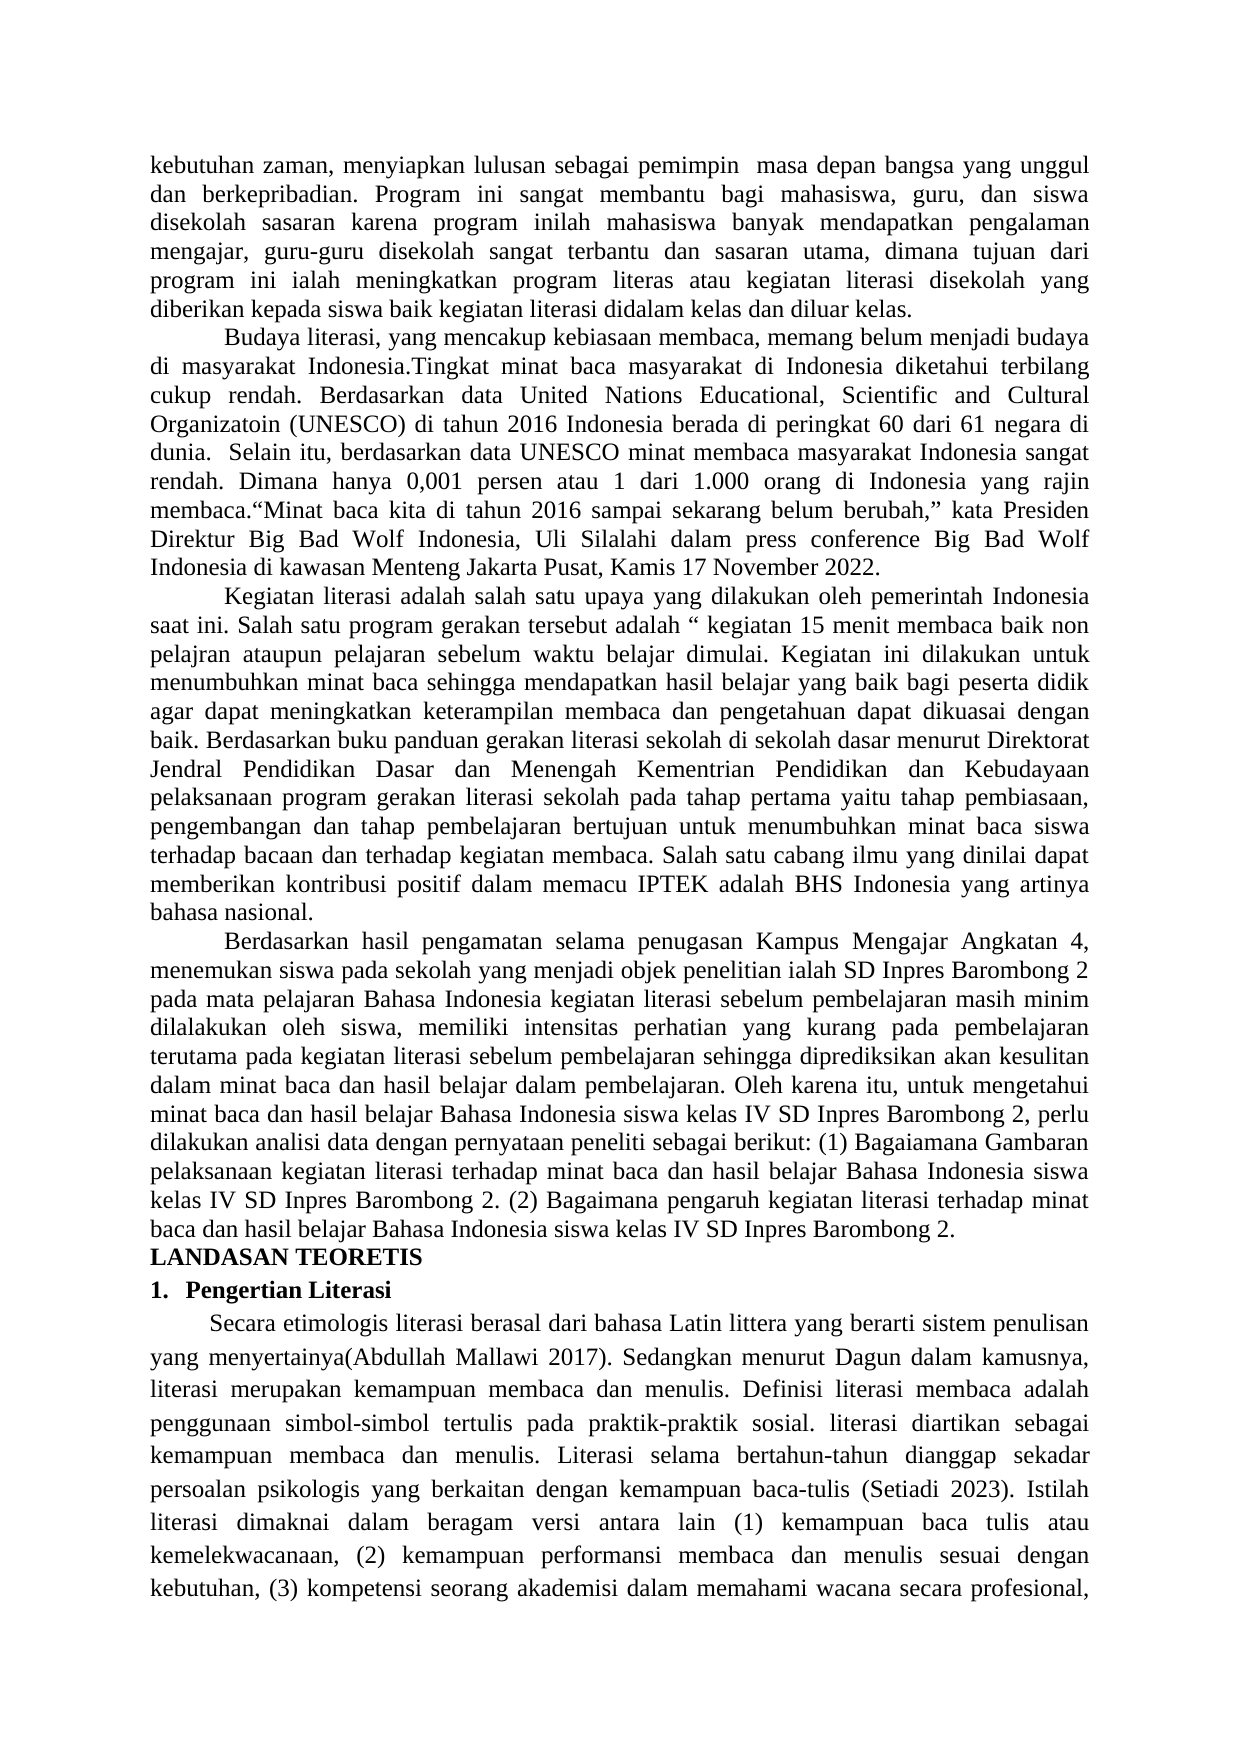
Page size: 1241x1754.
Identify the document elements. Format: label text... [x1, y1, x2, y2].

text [150, 150, 1090, 322]
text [150, 1308, 1090, 1601]
list Pengertian Literasi [150, 1276, 1090, 1304]
text Kegiatan literasi adalah salah satu upaya yang dilakukan oleh pemerintah Indonesia saat ini. Salah satu program gerakan tersebut adalah “ kegiatan 15 menit membaca baik non pelajran ataupun pelajaran sebelum waktu belajar dimulai. Kegiatan ini dilakukan untuk menumbuhkan minat baca sehingga mendapatkan hasil belajar yang baik bagi peserta didik agar dapat meningkatkan keterampilan membaca dan pengetahuan dapat dikuasai dengan baik. Berdasarkan buku panduan gerakan literasi sekolah di sekolah dasar menurut Direktorat Jendral Pendidikan Dasar dan Menengah Kementrian Pendidikan dan Kebudayaan pelaksanaan program gerakan literasi sekolah pada tahap pertama yaitu tahap pembiasaan, pengembangan dan tahap pembelajaran bertujuan untuk menumbuhkan minat baca siswa terhadap bacaan dan terhadap kegiatan membaca. Salah satu cabang ilmu yang dinilai dapat memberikan kontribusi positif dalam memacu IPTEK adalah BHS Indonesia yang artinya bahasa nasional. [150, 581, 1090, 926]
text Landasan Teoretis [150, 1242, 1090, 1271]
text Berdasarkan hasil pengamatan selama penugasan Kampus Mengajar Angkatan 4, menemukan siswa pada sekolah yang menjadi objek penelitian ialah SD Inpres Barombong 2 pada mata pelajaran Bahasa Indonesia kegiatan literasi sebelum pembelajaran masih minim dilalakukan oleh siswa, memiliki intensitas perhatian yang kurang pada pembelajaran terutama pada kegiatan literasi sebelum pembelajaran sehingga diprediksikan akan kesulitan dalam minat baca dan hasil belajar dalam pembelajaran. Oleh karena itu, untuk mengetahui minat baca dan hasil belajar Bahasa Indonesia siswa kelas IV SD Inpres Barombong 2, perlu dilakukan analisi data dengan pernyataan peneliti sebagai berikut: (1) Bagaiamana Gambaran pelaksanaan kegiatan literasi terhadap minat baca dan hasil belajar Bahasa Indonesia siswa kelas IV SD Inpres Barombong 2. (2) Bagaimana pengaruh kegiatan literasi terhadap minat baca dan hasil belajar Bahasa Indonesia siswa kelas IV SD Inpres Barombong 2. [150, 926, 1090, 1242]
text Budaya literasi, yang mencakup kebiasaan membaca, memang belum menjadi budaya di masyarakat Indonesia.Tingkat minat baca masyarakat di Indonesia diketahui terbilang cukup rendah. Berdasarkan data United Nations Educational, Scientific and Cultural Organizatoin (UNESCO) di tahun 2016 Indonesia berada di peringkat 60 dari 61 negara di dunia. Selain itu, berdasarkan data UNESCO minat membaca masyarakat Indonesia sangat rendah. Dimana hanya 0,001 persen atau 1 dari 1.000 orang di Indonesia yang rajin membaca.“Minat baca kita di tahun 2016 sampai sekarang belum berubah,” kata Presiden Direktur Big Bad Wolf Indonesia, Uli Silalahi dalam press conference Big Bad Wolf Indonesia di kawasan Menteng Jakarta Pusat, Kamis 17 November 2022. [150, 322, 1090, 581]
